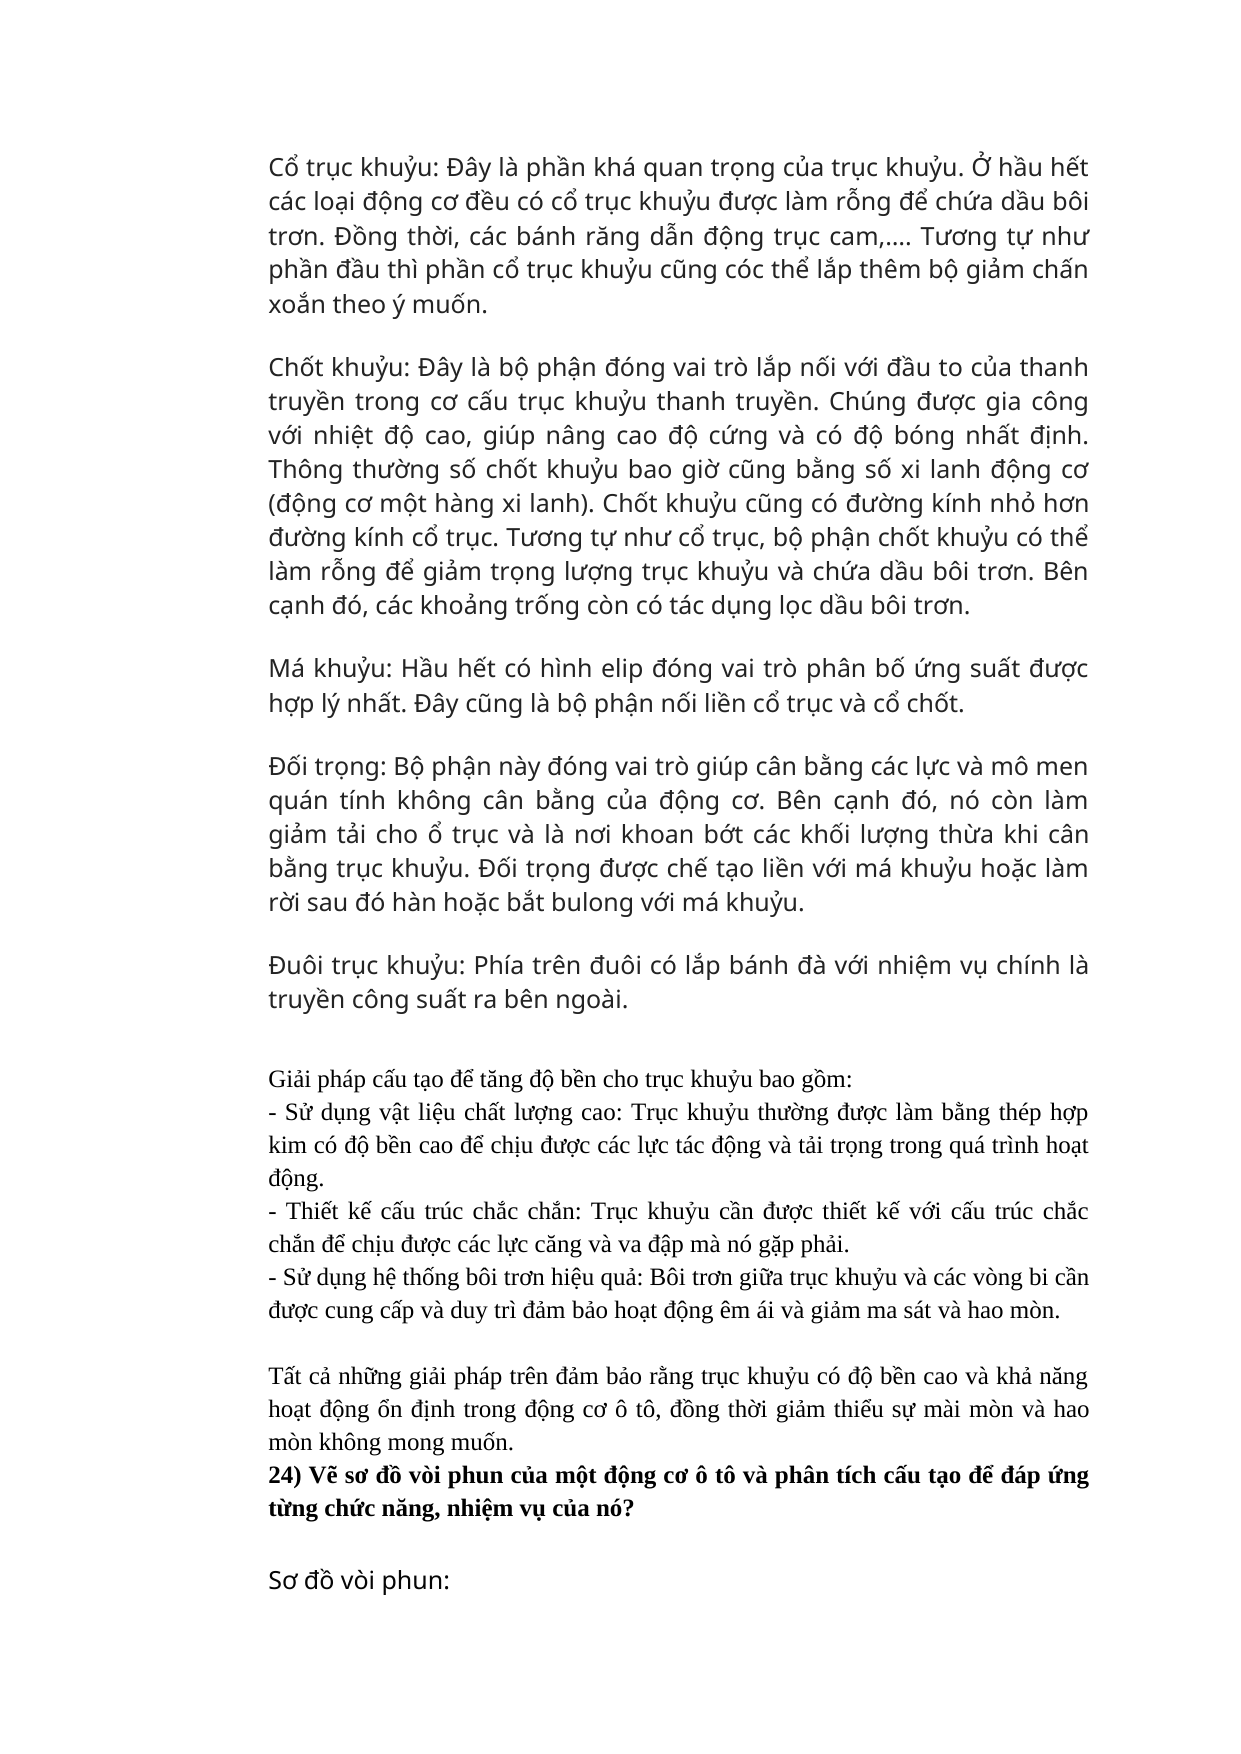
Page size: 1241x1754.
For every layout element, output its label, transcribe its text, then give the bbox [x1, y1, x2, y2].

text Sơ đồ vòi phun: [268, 1559, 1090, 1597]
text - Sử dụng vật liệu chất lượng cao: Trục khuỷu thường được làm bằng thép hợp kim có độ bền cao để chịu được các lực tác động và tải trọng trong quá trình hoạt động. [268, 1097, 1090, 1192]
text Má khuỷu: Hầu hết có hình elip đóng vai trò phân bố ứng suất được hợp lý nhất. Đây cũng là bộ phận nối liền cổ trục và cổ chốt. [268, 651, 1090, 719]
text - Sử dụng hệ thống bôi trơn hiệu quả: Bôi trơn giữa trục khuỷu và các vòng bi cần được cung cấp và duy trì đảm bảo hoạt động êm ái và giảm ma sát và hao mòn. [268, 1262, 1090, 1324]
text Tất cả những giải pháp trên đảm bảo rằng trục khuỷu có độ bền cao và khả năng hoạt động ổn định trong động cơ ô tô, đồng thời giảm thiểu sự mài mòn và hao mòn không mong muốn. [268, 1361, 1090, 1456]
text Đuôi trục khuỷu: Phía trên đuôi có lắp bánh đà với nhiệm vụ chính là truyền công suất ra bên ngoài. [268, 948, 1090, 1016]
text Giải pháp cấu tạo để tăng độ bền cho trục khuỷu bao gồm: [268, 1064, 1090, 1093]
text Cổ trục khuỷu: Đây là phần khá quan trọng của trục khuỷu. Ở hầu hết các loại động cơ đều có cổ trục khuỷu được làm rỗng để chứa dầu bôi trơn. Đồng thời, các bánh răng dẫn động trục cam,…. Tương tự như phần đầu thì phần cổ trục khuỷu cũng cóc thể lắp thêm bộ giảm chấn xoắn theo ý muốn. [268, 150, 1090, 320]
text 24) Vẽ sơ đồ vòi phun của một động cơ ô tô và phân tích cấu tạo để đáp ứng từng chức năng, nhiệm vụ của nó? [268, 1460, 1090, 1522]
text Chốt khuỷu: Đây là bộ phận đóng vai trò lắp nối với đầu to của thanh truyền trong cơ cấu trục khuỷu thanh truyền. Chúng được gia công với nhiệt độ cao, giúp nâng cao độ cứng và có độ bóng nhất định. Thông thường số chốt khuỷu bao giờ cũng bằng số xi lanh động cơ (động cơ một hàng xi lanh). Chốt khuỷu cũng có đường kính nhỏ hơn đường kính cổ trục. Tương tự như cổ trục, bộ phận chốt khuỷu có thể làm rỗng để giảm trọng lượng trục khuỷu và chứa dầu bôi trơn. Bên cạnh đó, các khoảng trống còn có tác dụng lọc dầu bôi trơn. [268, 349, 1090, 622]
text Đối trọng: Bộ phận này đóng vai trò giúp cân bằng các lực và mô men quán tính không cân bằng của động cơ. Bên cạnh đó, nó còn làm giảm tải cho ổ trục và là nơi khoan bớt các khối lượng thừa khi cân bằng trục khuỷu. Đối trọng được chế tạo liền với má khuỷu hoặc làm rời sau đó hàn hoặc bắt bulong với má khuỷu. [268, 748, 1090, 919]
text - Thiết kế cấu trúc chắc chắn: Trục khuỷu cần được thiết kế với cấu trúc chắc chắn để chịu được các lực căng và va đập mà nó gặp phải. [268, 1196, 1090, 1258]
